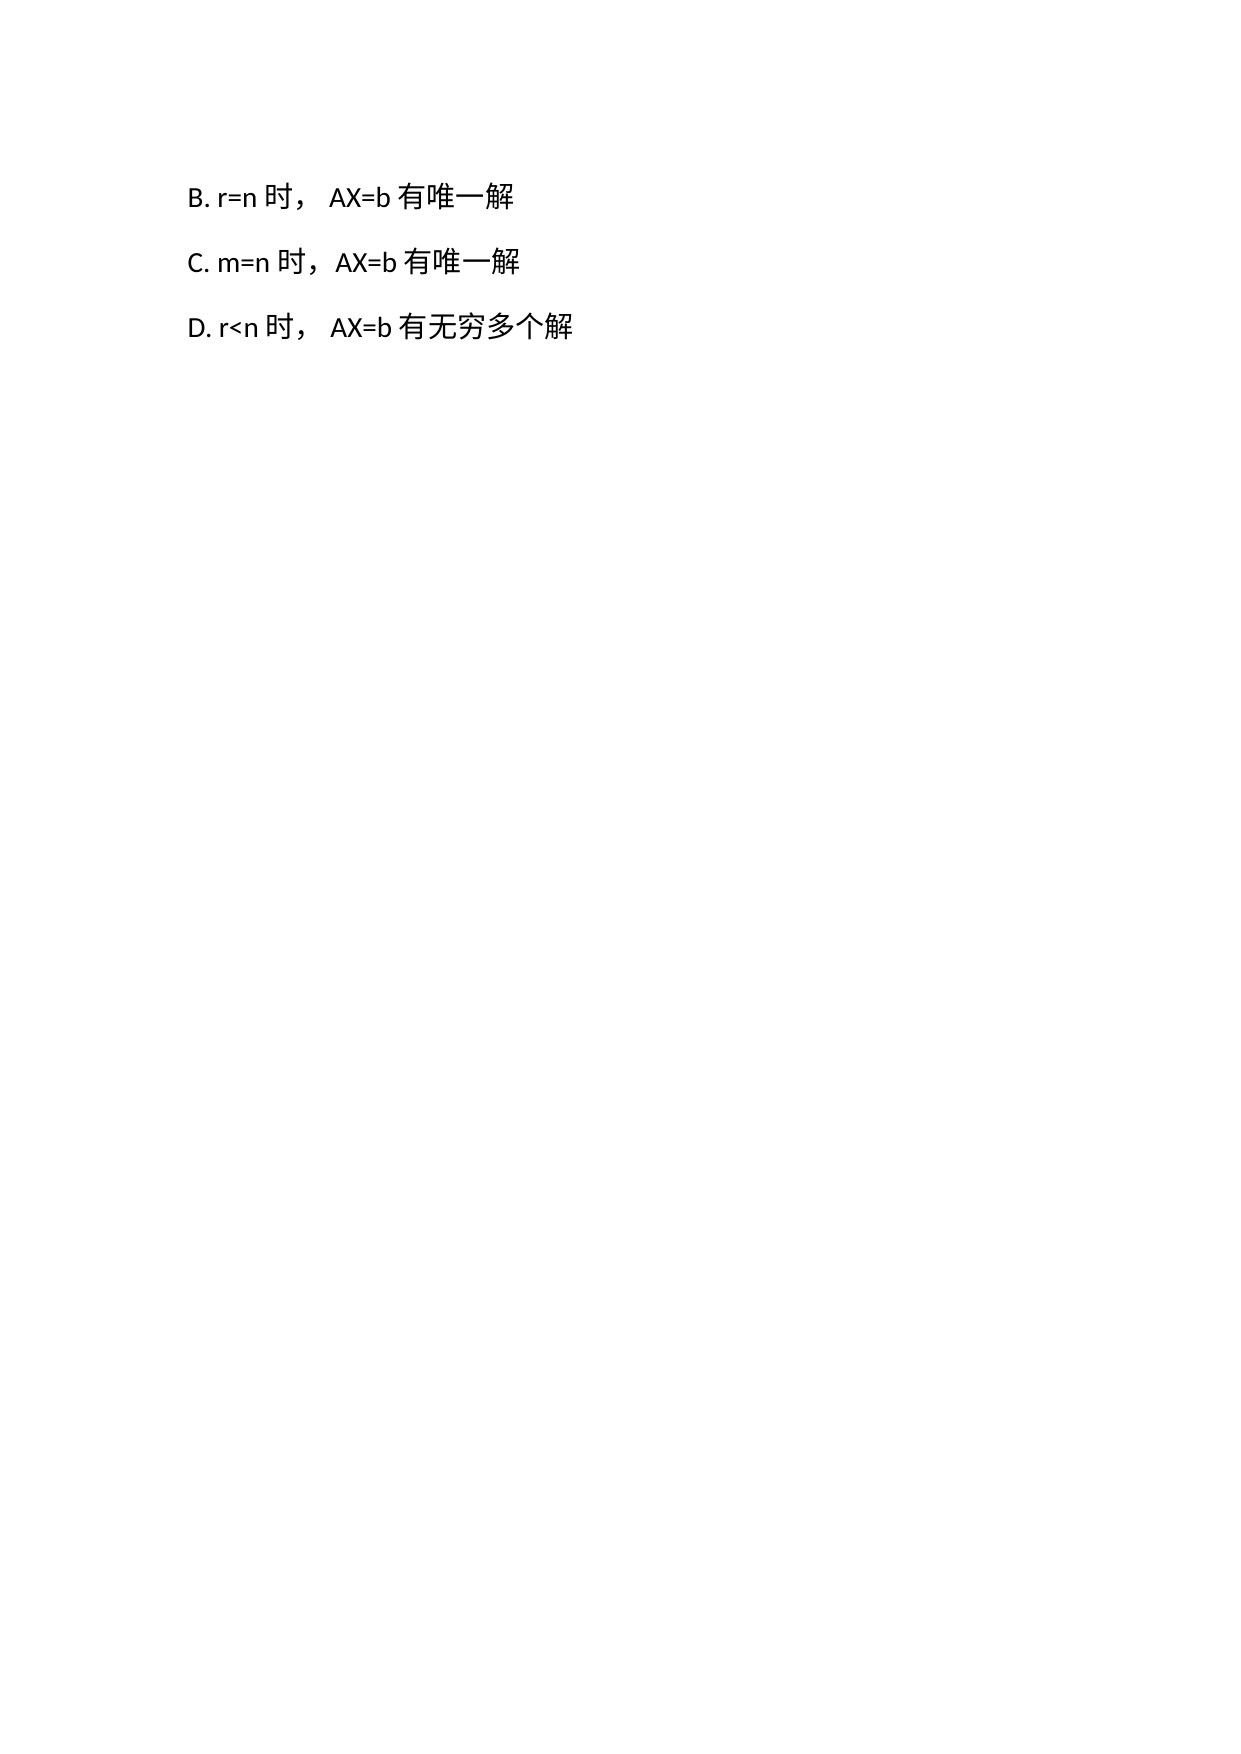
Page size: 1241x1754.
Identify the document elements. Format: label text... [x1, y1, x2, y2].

text D. r<n 时， AX=b 有无穷多个解 [187, 292, 1053, 357]
text B. r=n 时， AX=b 有唯一解 [187, 162, 1053, 227]
text C. m=n 时，AX=b 有唯一解 [187, 227, 1053, 292]
